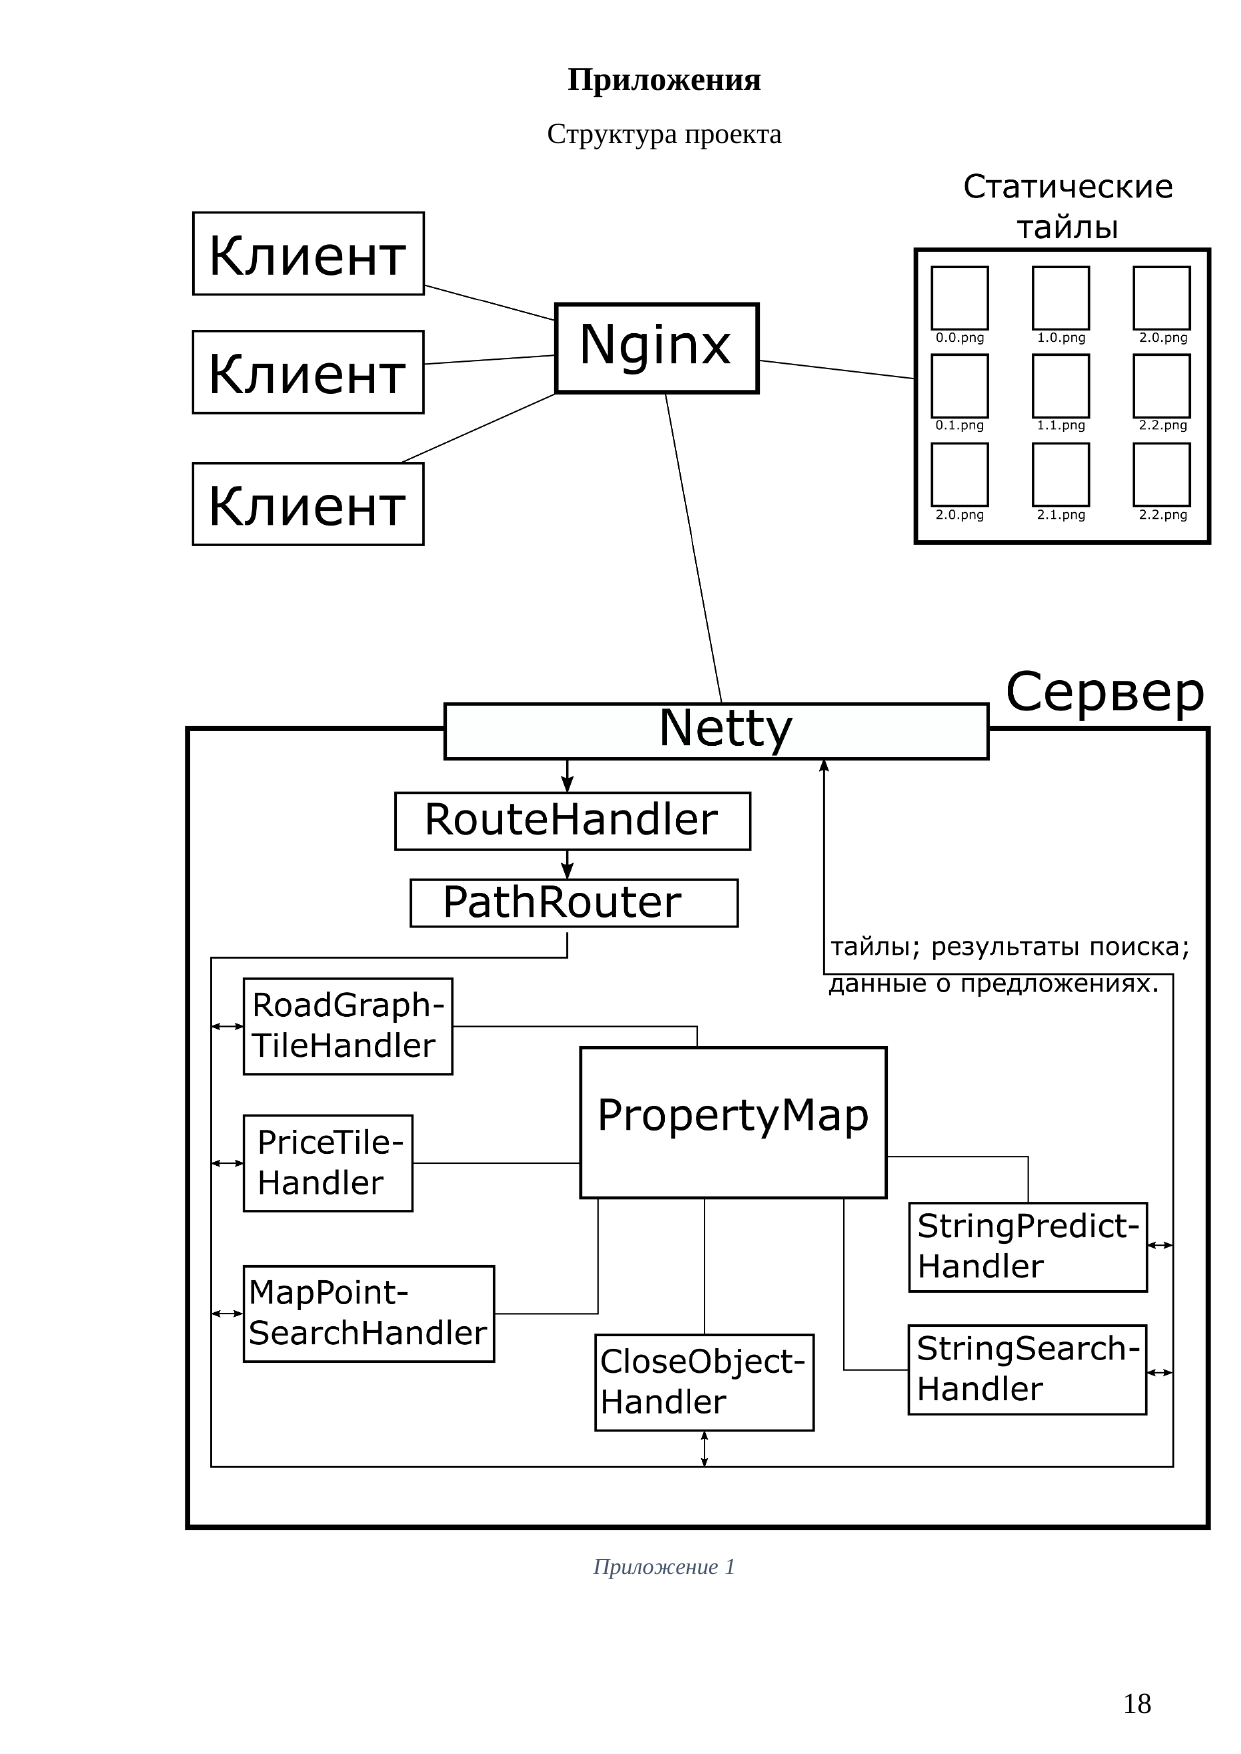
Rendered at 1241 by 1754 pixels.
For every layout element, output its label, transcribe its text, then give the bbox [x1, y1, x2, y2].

text Приложение 1 [177, 1553, 1152, 1579]
subtitle Приложения [177, 59, 1152, 97]
picture [177, 166, 1221, 1537]
text Структура проекта [177, 117, 1152, 166]
